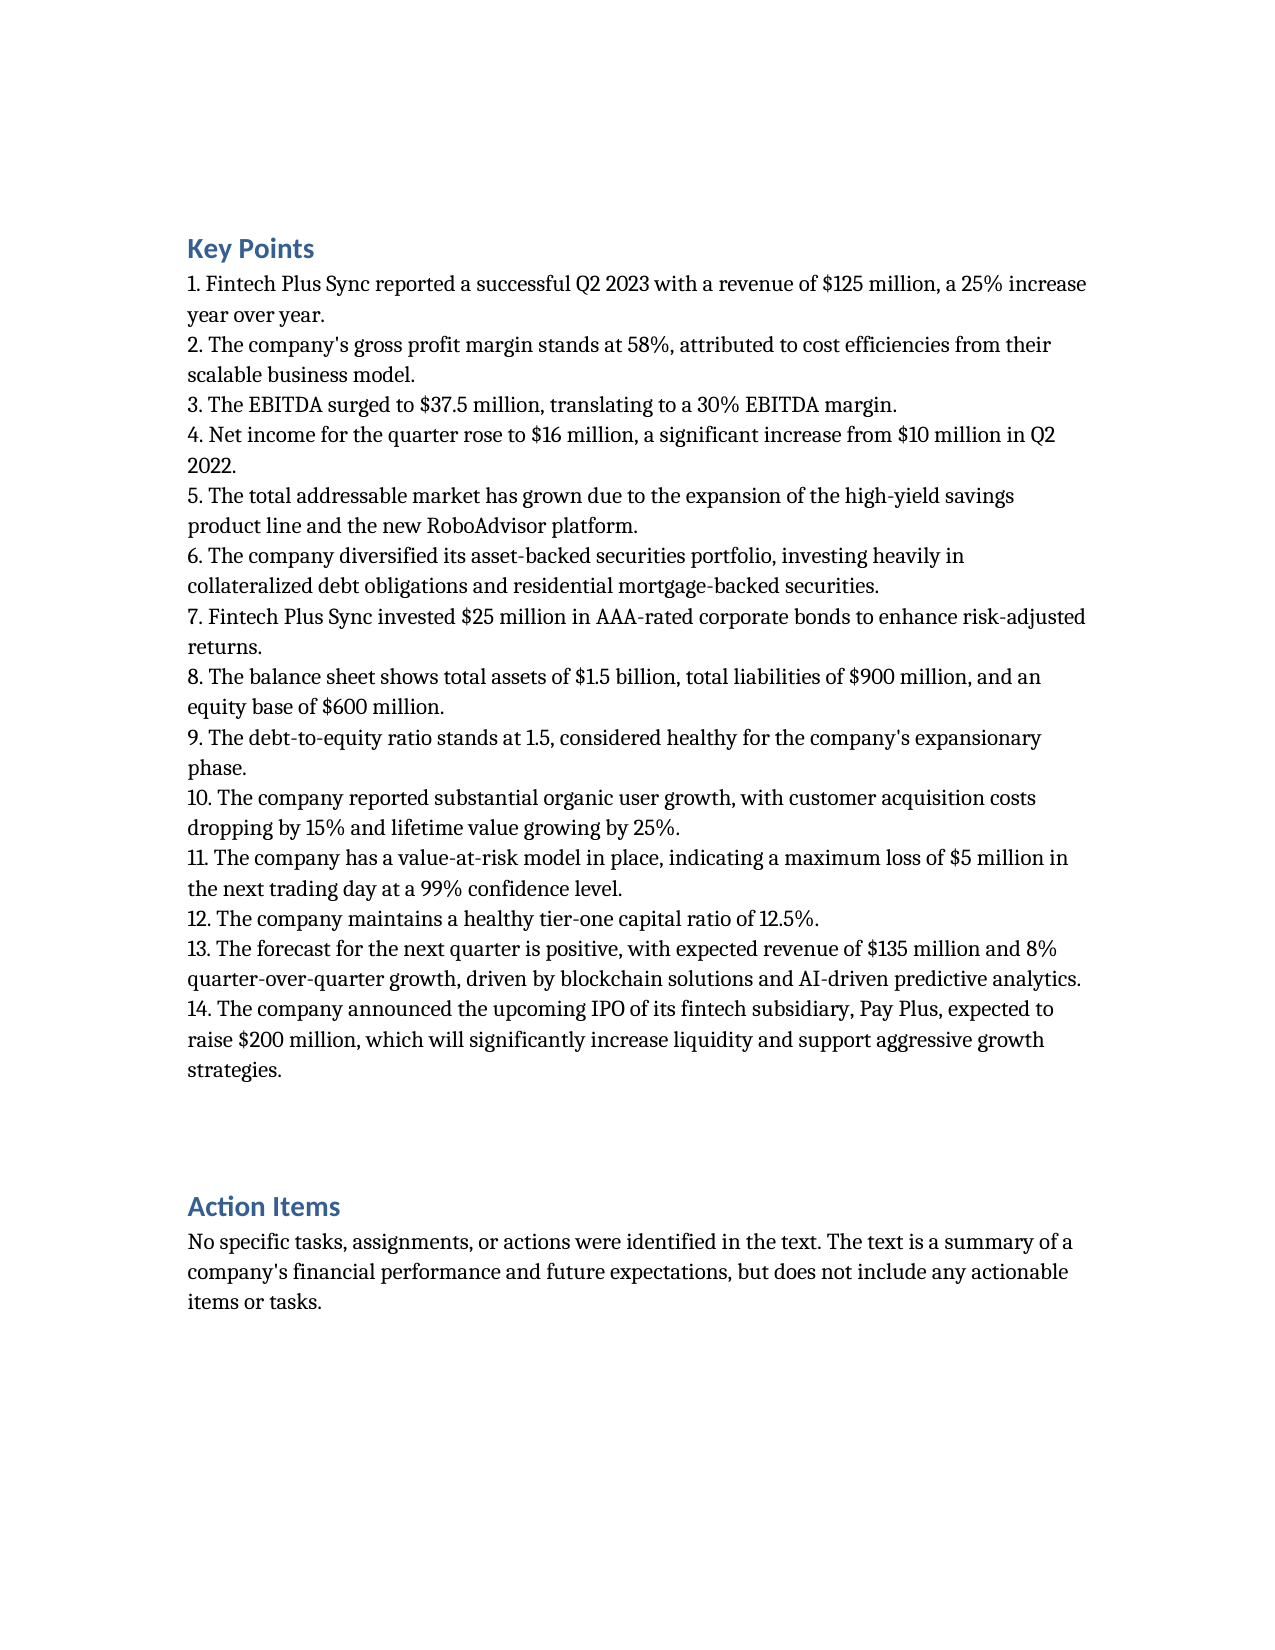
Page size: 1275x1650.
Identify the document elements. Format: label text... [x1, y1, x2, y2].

subtitle Action Items [187, 1188, 1087, 1223]
text No specific tasks, assignments, or actions were identified in the text. The text is a summary of a company's financial performance and future expectations, but does not include any actionable items or tasks. [187, 1229, 1087, 1316]
subtitle Key Points [187, 230, 1087, 266]
text 1. Fintech Plus Sync reported a successful Q2 2023 with a revenue of $125 million, a 25% increase year over year. 2. The company's gross profit margin stands at 58%, attributed to cost efficiencies from their scalable business model. 3. The EBITDA surged to $37.5 million, translating to a 30% EBITDA margin. 4. Net income for the quarter rose to $16 million, a significant increase from $10 million in Q2 2022. 5. The total addressable market has grown due to the expansion of the high-yield savings product line and the new RoboAdvisor platform. 6. The company diversified its asset-backed securities portfolio, investing heavily in collateralized debt obligations and residential mortgage-backed securities. 7. Fintech Plus Sync invested $25 million in AAA-rated corporate bonds to enhance risk-adjusted returns. 8. The balance sheet shows total assets of $1.5 billion, total liabilities of $900 million, and an equity base of $600 million. 9. The debt-to-equity ratio stands at 1.5, considered healthy for the company's expansionary phase. 10. The company reported substantial organic user growth, with customer acquisition costs dropping by 15% and lifetime value growing by 25%. 11. The company has a value-at-risk model in place, indicating a maximum loss of $5 million in the next trading day at a 99% confidence level. 12. The company maintains a healthy tier-one capital ratio of 12.5%. 13. The forecast for the next quarter is positive, with expected revenue of $135 million and 8% quarter-over-quarter growth, driven by blockchain solutions and AI-driven predictive analytics. 14. The company announced the upcoming IPO of its fintech subsidiary, Pay Plus, expected to raise $200 million, which will significantly increase liquidity and support aggressive growth strategies. [187, 271, 1087, 1083]
